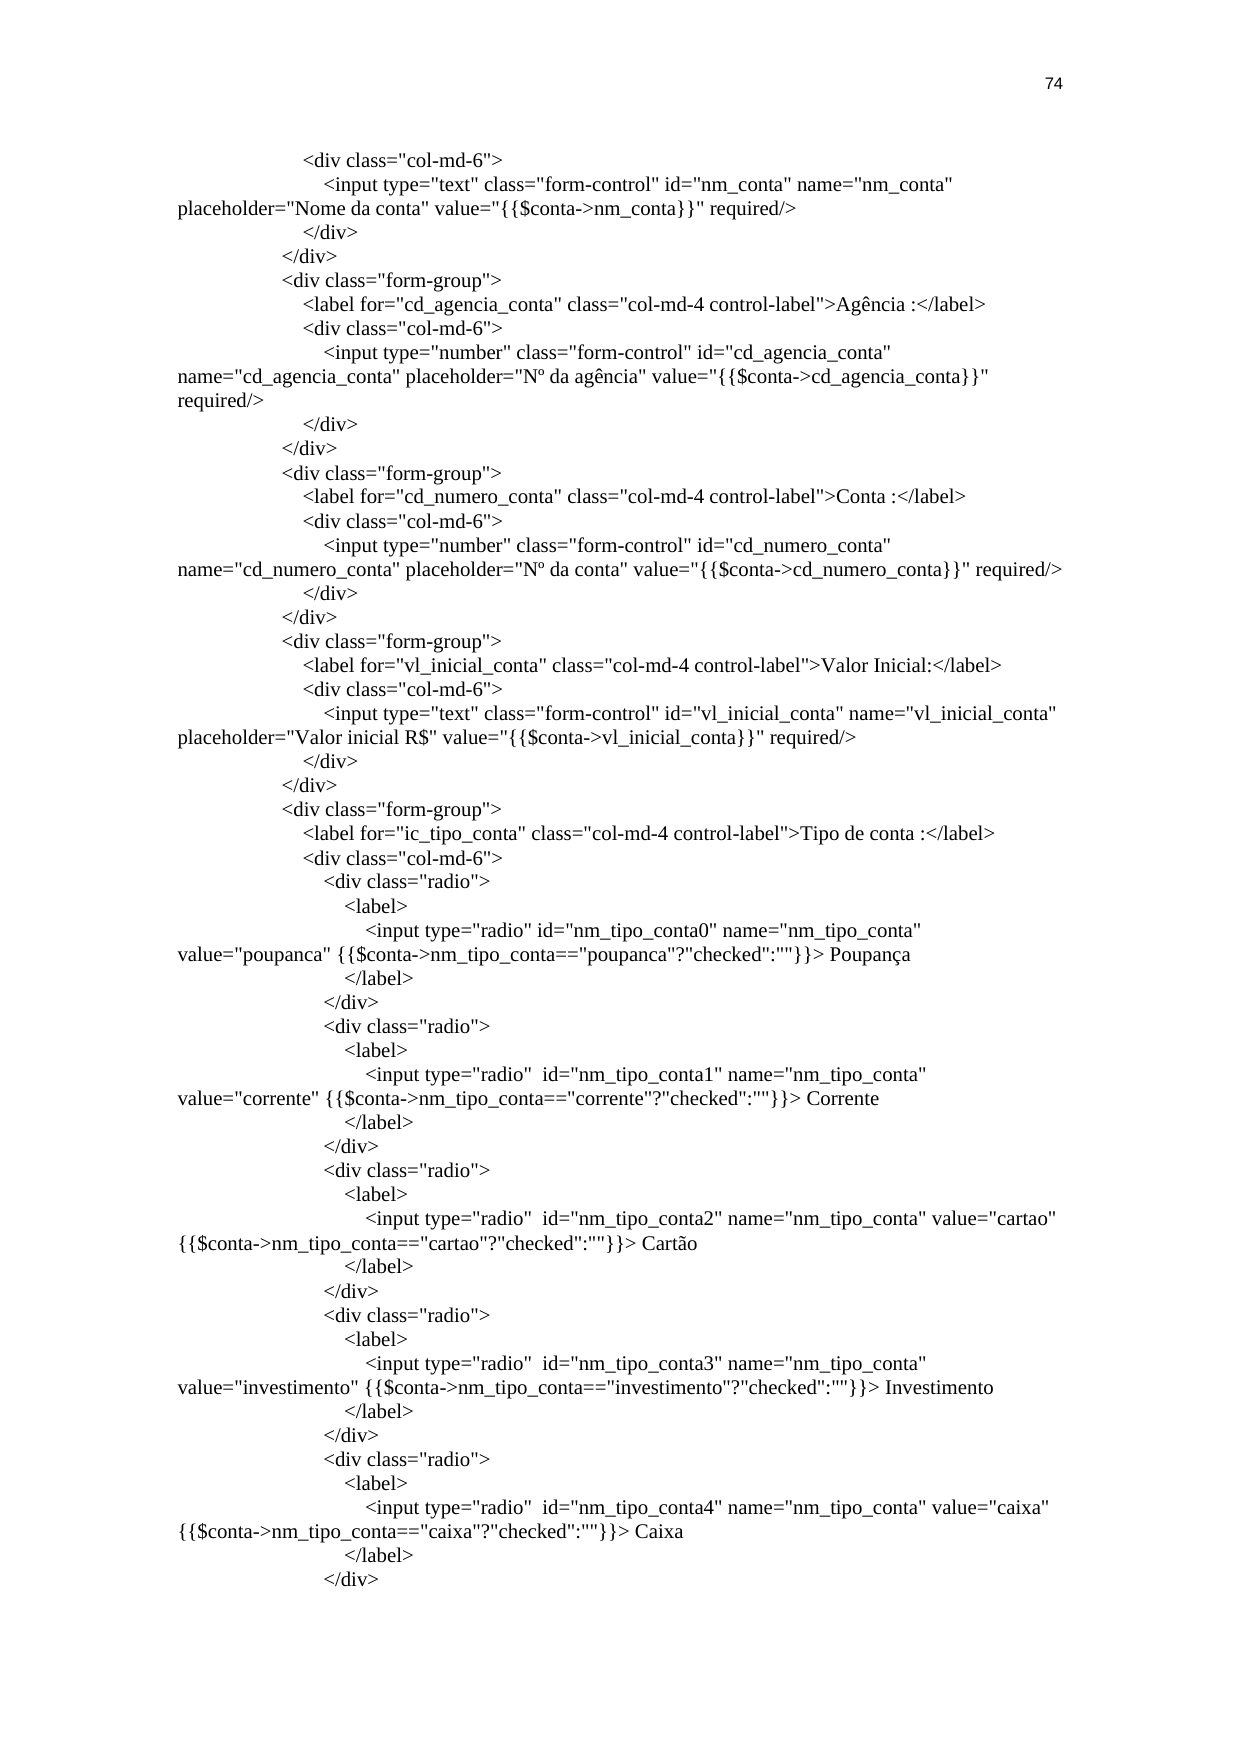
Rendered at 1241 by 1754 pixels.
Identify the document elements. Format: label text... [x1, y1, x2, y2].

text <div class="radio"> [177, 869, 1063, 893]
text <div class="radio"> [177, 1158, 1063, 1182]
text <label> [177, 1327, 1063, 1351]
text <div class="col-md-6"> [177, 316, 1063, 340]
text </div> [177, 436, 1063, 460]
text <div class="radio"> [177, 1303, 1063, 1327]
text <input type="radio" id="nm_tipo_conta3" name="nm_tipo_conta" value="investimento" {{$conta->nm_tipo_conta=="investimento"?"checked":""}}> Investimento [177, 1351, 1063, 1399]
text </label> [177, 1254, 1063, 1278]
text <label for="ic_tipo_conta" class="col-md-4 control-label">Tipo de conta :</label> [177, 821, 1063, 845]
text <div class="form-group"> [177, 460, 1063, 484]
text <div class="radio"> [177, 1447, 1063, 1471]
text <div class="radio"> [177, 1014, 1063, 1038]
text </label> [177, 1110, 1063, 1134]
text <label> [177, 1182, 1063, 1206]
text <label for="cd_agencia_conta" class="col-md-4 control-label">Agência :</label> [177, 292, 1063, 316]
text </div> [177, 605, 1063, 629]
text </div> [177, 1423, 1063, 1447]
text <input type="number" class="form-control" id="cd_numero_conta" name="cd_numero_conta" placeholder="Nº da conta" value="{{$conta->cd_numero_conta}}" required/> [177, 533, 1063, 581]
text </div> [177, 1567, 1063, 1591]
text </div> [177, 244, 1063, 268]
text <label> [177, 1038, 1063, 1062]
text </div> [177, 1134, 1063, 1158]
text <input type="radio" id="nm_tipo_conta2" name="nm_tipo_conta" value="cartao" {{$conta->nm_tipo_conta=="cartao"?"checked":""}}> Cartão [177, 1206, 1063, 1254]
text </div> [177, 749, 1063, 773]
text </div> [177, 1278, 1063, 1303]
text <div class="col-md-6"> [177, 148, 1063, 172]
text </div> [177, 412, 1063, 436]
text <label> [177, 893, 1063, 918]
text </div> [177, 773, 1063, 797]
text <label for="vl_inicial_conta" class="col-md-4 control-label">Valor Inicial:</label> [177, 653, 1063, 677]
text <input type="text" class="form-control" id="nm_conta" name="nm_conta" placeholder="Nome da conta" value="{{$conta->nm_conta}}" required/> [177, 172, 1063, 220]
text <input type="number" class="form-control" id="cd_agencia_conta" name="cd_agencia_conta" placeholder="Nº da agência" value="{{$conta->cd_agencia_conta}}" required/> [177, 340, 1063, 412]
text </div> [177, 990, 1063, 1014]
text <label for="cd_numero_conta" class="col-md-4 control-label">Conta :</label> [177, 484, 1063, 508]
text <label> [177, 1471, 1063, 1495]
text <div class="form-group"> [177, 797, 1063, 821]
text <input type="text" class="form-control" id="vl_inicial_conta" name="vl_inicial_conta" placeholder="Valor inicial R$" value="{{$conta->vl_inicial_conta}}" required/> [177, 701, 1063, 749]
text </label> [177, 1399, 1063, 1423]
text <input type="radio" id="nm_tipo_conta1" name="nm_tipo_conta" value="corrente" {{$conta->nm_tipo_conta=="corrente"?"checked":""}}> Corrente [177, 1062, 1063, 1110]
text </div> [177, 581, 1063, 605]
text </label> [177, 1543, 1063, 1567]
text <input type="radio" id="nm_tipo_conta4" name="nm_tipo_conta" value="caixa" {{$conta->nm_tipo_conta=="caixa"?"checked":""}}> Caixa [177, 1495, 1063, 1543]
text <div class="col-md-6"> [177, 677, 1063, 701]
text <input type="radio" id="nm_tipo_conta0" name="nm_tipo_conta" value="poupanca" {{$conta->nm_tipo_conta=="poupanca"?"checked":""}}> Poupança [177, 918, 1063, 966]
text <div class="form-group"> [177, 268, 1063, 292]
text <div class="col-md-6"> [177, 845, 1063, 869]
text <div class="col-md-6"> [177, 508, 1063, 533]
text <div class="form-group"> [177, 629, 1063, 653]
text </div> [177, 220, 1063, 244]
text </label> [177, 966, 1063, 990]
